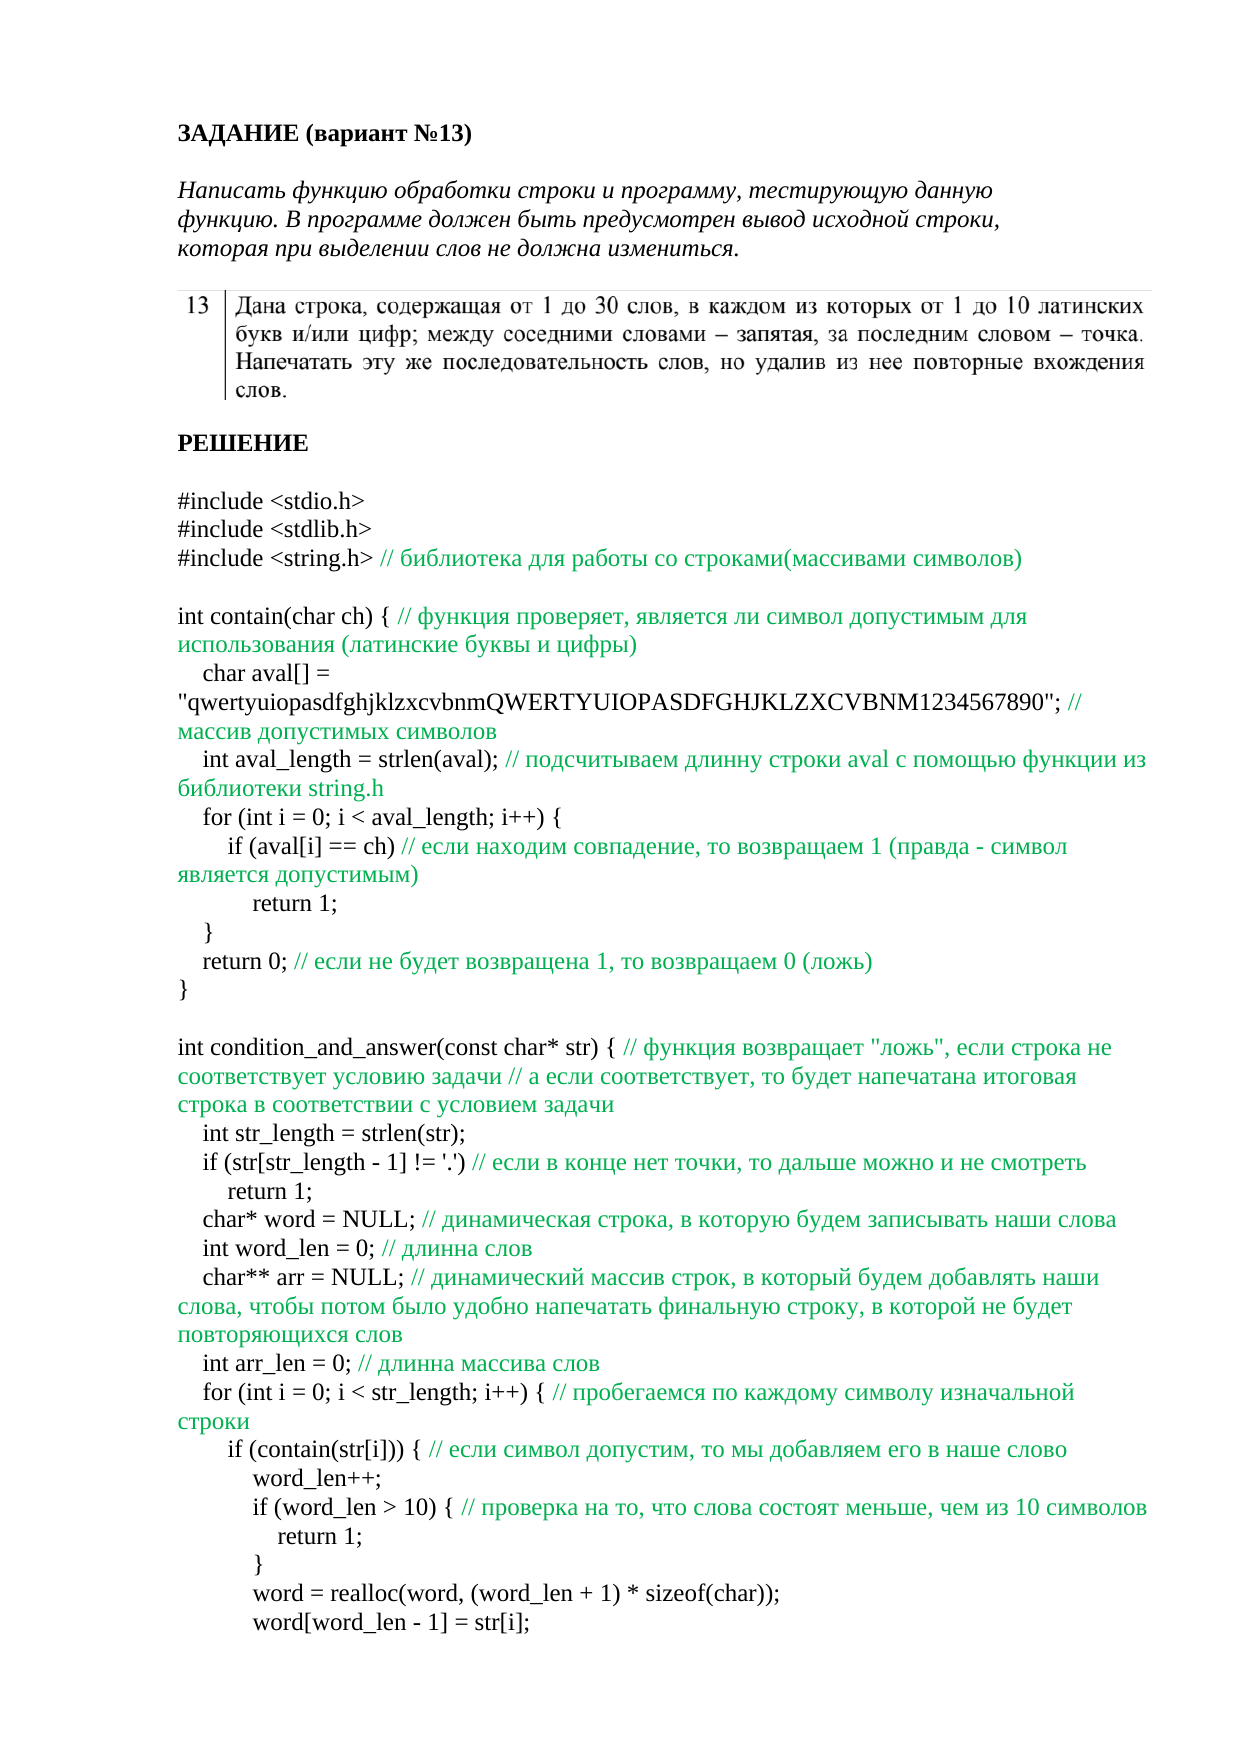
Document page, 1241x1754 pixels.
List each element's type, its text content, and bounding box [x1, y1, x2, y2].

text #include <string.h> // библиотека для работы со строками(массивами символов) [177, 543, 1152, 572]
text int contain(char ch) { // функция проверяет, является ли символ допустимым для использования (латинские буквы и цифры) [177, 601, 1152, 658]
text int word_len = 0; // длинна слов [177, 1233, 1152, 1262]
text } [177, 1549, 1152, 1578]
text return 1; [177, 888, 1152, 917]
text Написать функцию обработки строки и программу, тестирующую данную [177, 176, 1152, 204]
text РЕШЕНИЕ [177, 400, 1152, 457]
text int condition_and_answer(const char* str) { // функция возвращает "ложь", если строка не соответствует условию задачи // а если соответствует, то будет напечатана итоговая строка в соответствии с условием задачи [177, 1032, 1152, 1118]
text if (word_len > 10) { // проверка на то, что слова состоят меньше, чем из 10 символов [177, 1492, 1152, 1521]
text if (contain(str[i])) { // если символ допустим, то мы добавляем его в наше слово [177, 1434, 1152, 1463]
text char aval[] = "qwertyuiopasdfghjklzxcvbnmQWERTYUIOPASDFGHJKLZXCVBNM1234567890"; // массив допустимых символов [177, 658, 1152, 744]
text word_len++; [177, 1463, 1152, 1492]
text int arr_len = 0; // длинна массива слов [177, 1348, 1152, 1377]
text return 0; // если не будет возвращена 1, то возвращаем 0 (ложь) [177, 946, 1152, 974]
text #include <stdio.h> [177, 486, 1152, 514]
text } [177, 974, 1152, 1003]
text return 1; [177, 1521, 1152, 1549]
text char* word = NULL; // динамическая строка, в которую будем записывать наши слова [177, 1204, 1152, 1233]
text int aval_length = strlen(aval); // подсчитываем длинну строки aval c помощью функции из библиотеки string.h [177, 744, 1152, 802]
text if (aval[i] == ch) // если находим совпадение, то возвращаем 1 (правда - символ является допустимым) [177, 831, 1152, 888]
text return 1; [177, 1176, 1152, 1204]
text функцию. В программе должен быть предусмотрен вывод исходной строки, [177, 204, 1152, 233]
text for (int i = 0; i < str_length; i++) { // пробегаемся по каждому символу изначальной строки [177, 1377, 1152, 1434]
text ЗАДАНИЕ (вариант №13) [177, 118, 1152, 147]
text word = realloc(word, (word_len + 1) * sizeof(char)); [177, 1578, 1152, 1607]
text #include <stdlib.h> [177, 514, 1152, 543]
text if (str[str_length - 1] != '.') // если в конце нет точки, то дальше можно и не смотреть [177, 1147, 1152, 1176]
text char** arr = NULL; // динамический массив строк, в который будем добавлять наши слова, чтобы потом было удобно напечатать финальную строку, в которой не будет повторяющихся слов [177, 1262, 1152, 1348]
text word[word_len - 1] = str[i]; [177, 1607, 1152, 1636]
text for (int i = 0; i < aval_length; i++) { [177, 802, 1152, 831]
text которая при выделении слов не должна измениться. [177, 233, 1152, 262]
text } [177, 917, 1152, 946]
text int str_length = strlen(str); [177, 1118, 1152, 1147]
picture [177, 290, 1152, 400]
